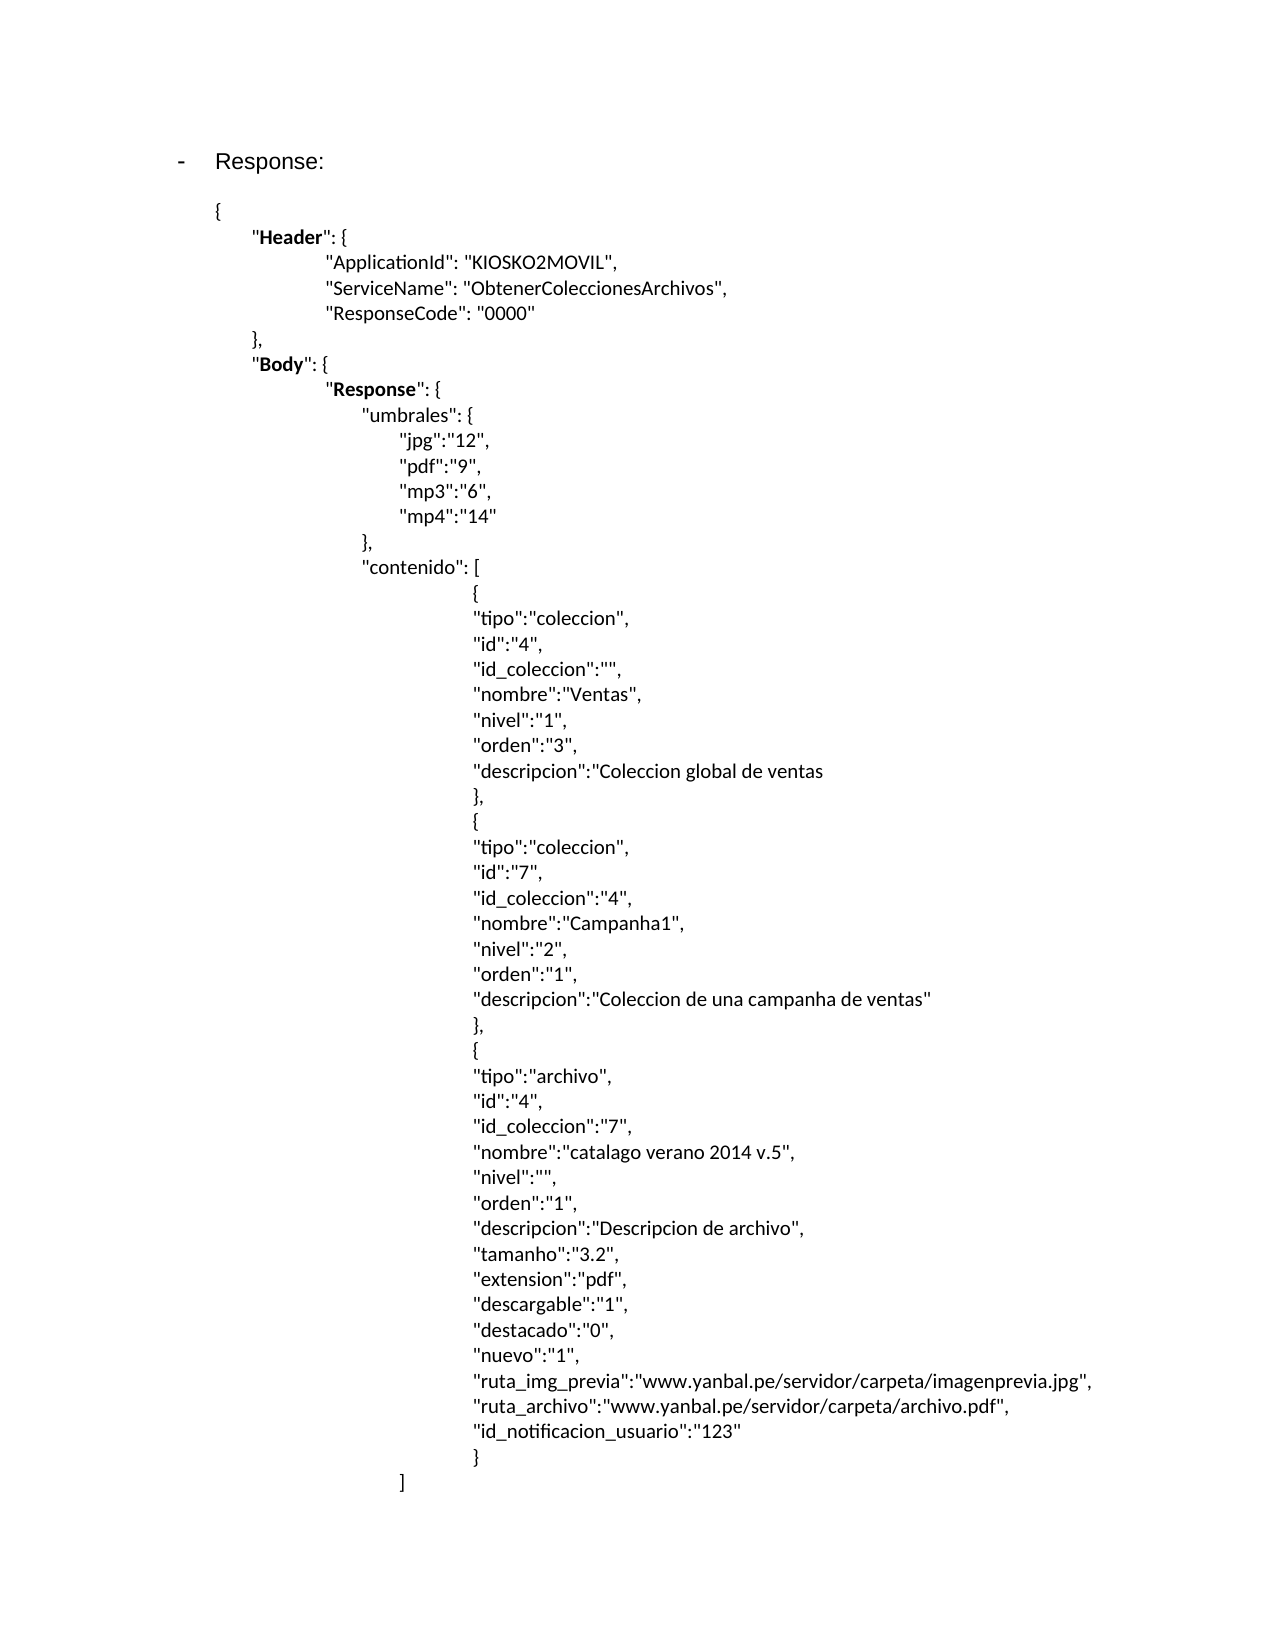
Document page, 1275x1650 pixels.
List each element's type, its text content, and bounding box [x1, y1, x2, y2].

text "nuevo":"1", [325, 1342, 1098, 1368]
text "descripcion":"Coleccion global de ventas [325, 758, 1098, 783]
text "contenido": [ [325, 554, 1098, 580]
text "tipo":"coleccion", [325, 834, 1098, 859]
text "destacado":"0", [325, 1317, 1098, 1342]
text "id_notificacion_usuario":"123" [325, 1419, 1098, 1444]
text "nombre":"Ventas", [325, 682, 1098, 707]
text "nombre":"catalago verano 2014 v.5", [325, 1139, 1098, 1164]
text } [325, 1444, 1098, 1469]
text "umbrales": { [325, 402, 1098, 427]
text "mp3":"6", [325, 478, 1098, 504]
text "descripcion":"Coleccion de una campanha de ventas" [325, 987, 1098, 1012]
text "nivel":"", [325, 1164, 1098, 1190]
text "ruta_img_previa":"www.yanbal.pe/servidor/carpeta/imagenprevia.jpg", [325, 1368, 1098, 1393]
text "nombre":"Campanha1", [325, 910, 1098, 936]
text { [325, 1037, 1098, 1063]
text "nivel":"2", [325, 936, 1098, 961]
text "descargable":"1", [325, 1292, 1098, 1317]
text }, [325, 1012, 1098, 1037]
text "pdf":"9", [325, 453, 1098, 478]
text "tamanho":"3.2", [325, 1241, 1098, 1266]
text }, [325, 783, 1098, 809]
text "id":"4", [325, 631, 1098, 656]
text "id_coleccion":"4", [325, 885, 1098, 910]
text "ApplicationId": "KIOSKO2MOVIL", [251, 249, 1098, 275]
text "Response": { [251, 377, 1098, 402]
text "ServiceName": "ObtenerColeccionesArchivos", [251, 275, 1098, 300]
text "id":"7", [325, 859, 1098, 885]
text "id_coleccion":"7", [325, 1114, 1098, 1139]
text "orden":"1", [325, 961, 1098, 987]
text "nivel":"1", [325, 707, 1098, 732]
text "ResponseCode": "0000" [251, 300, 1098, 326]
text "orden":"1", [325, 1190, 1098, 1215]
text "id":"4", [325, 1088, 1098, 1114]
text "orden":"3", [325, 732, 1098, 758]
text }, [251, 326, 1098, 351]
text "Body": { [251, 351, 1098, 377]
text "jpg":"12", [325, 427, 1098, 453]
text "Header": { [251, 224, 1098, 249]
text { [325, 809, 1098, 834]
text ] [325, 1469, 1098, 1495]
text { [215, 199, 1098, 224]
text "mp4":"14" [325, 504, 1098, 529]
text "tipo":"archivo", [325, 1063, 1098, 1088]
text { [325, 580, 1098, 605]
text "id_coleccion":"", [325, 656, 1098, 682]
text "tipo":"coleccion", [325, 605, 1098, 631]
text "descripcion":"Descripcion de archivo", [325, 1215, 1098, 1241]
list Response: [177, 148, 1098, 174]
text }, [325, 529, 1098, 554]
text "ruta_archivo":"www.yanbal.pe/servidor/carpeta/archivo.pdf", [325, 1393, 1098, 1419]
text "extension":"pdf", [325, 1266, 1098, 1292]
